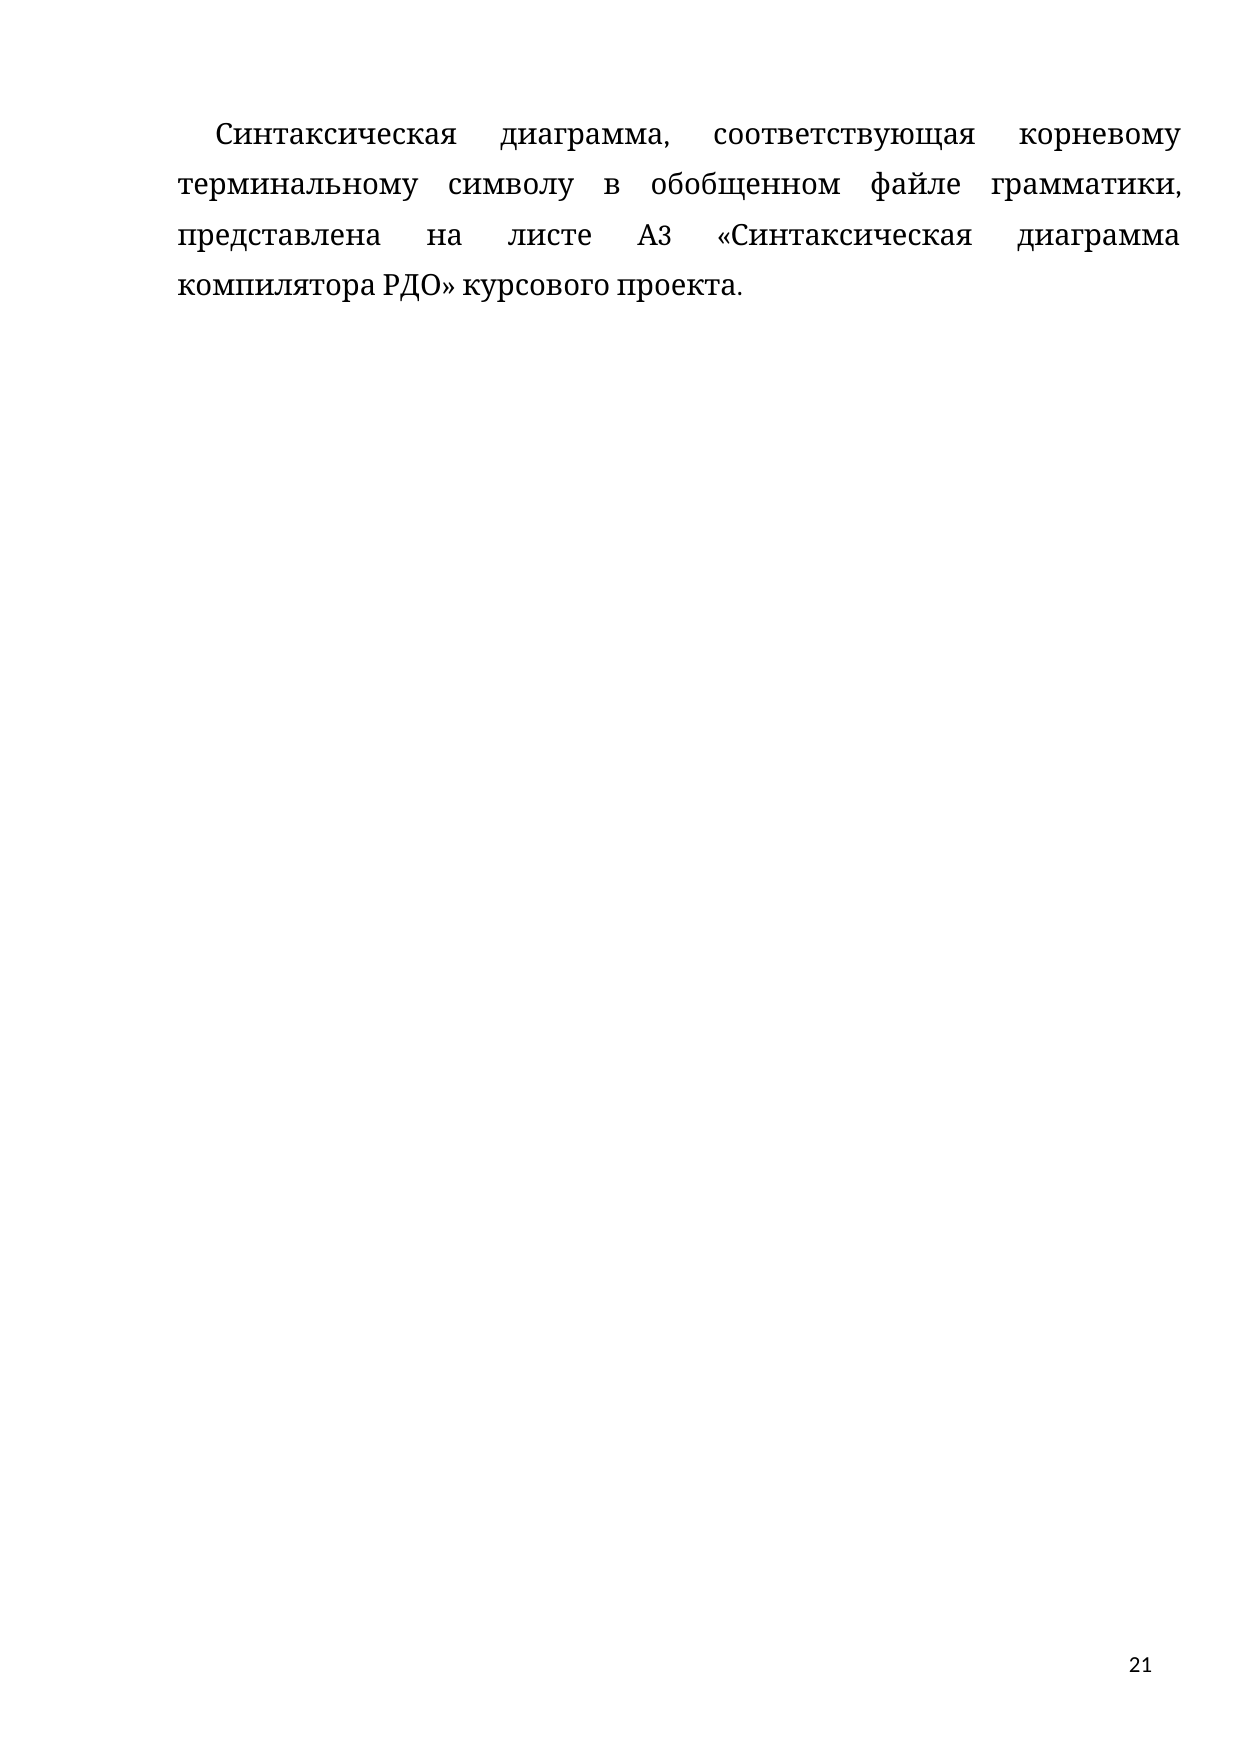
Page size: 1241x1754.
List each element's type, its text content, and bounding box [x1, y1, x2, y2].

text Синтаксическая диаграмма, соответствующая корневому терминальному символу в обобщенном файле грамматики, представлена на листе А3 «Синтаксическая диаграмма компилятора РДО» курсового проекта. [177, 118, 1181, 303]
